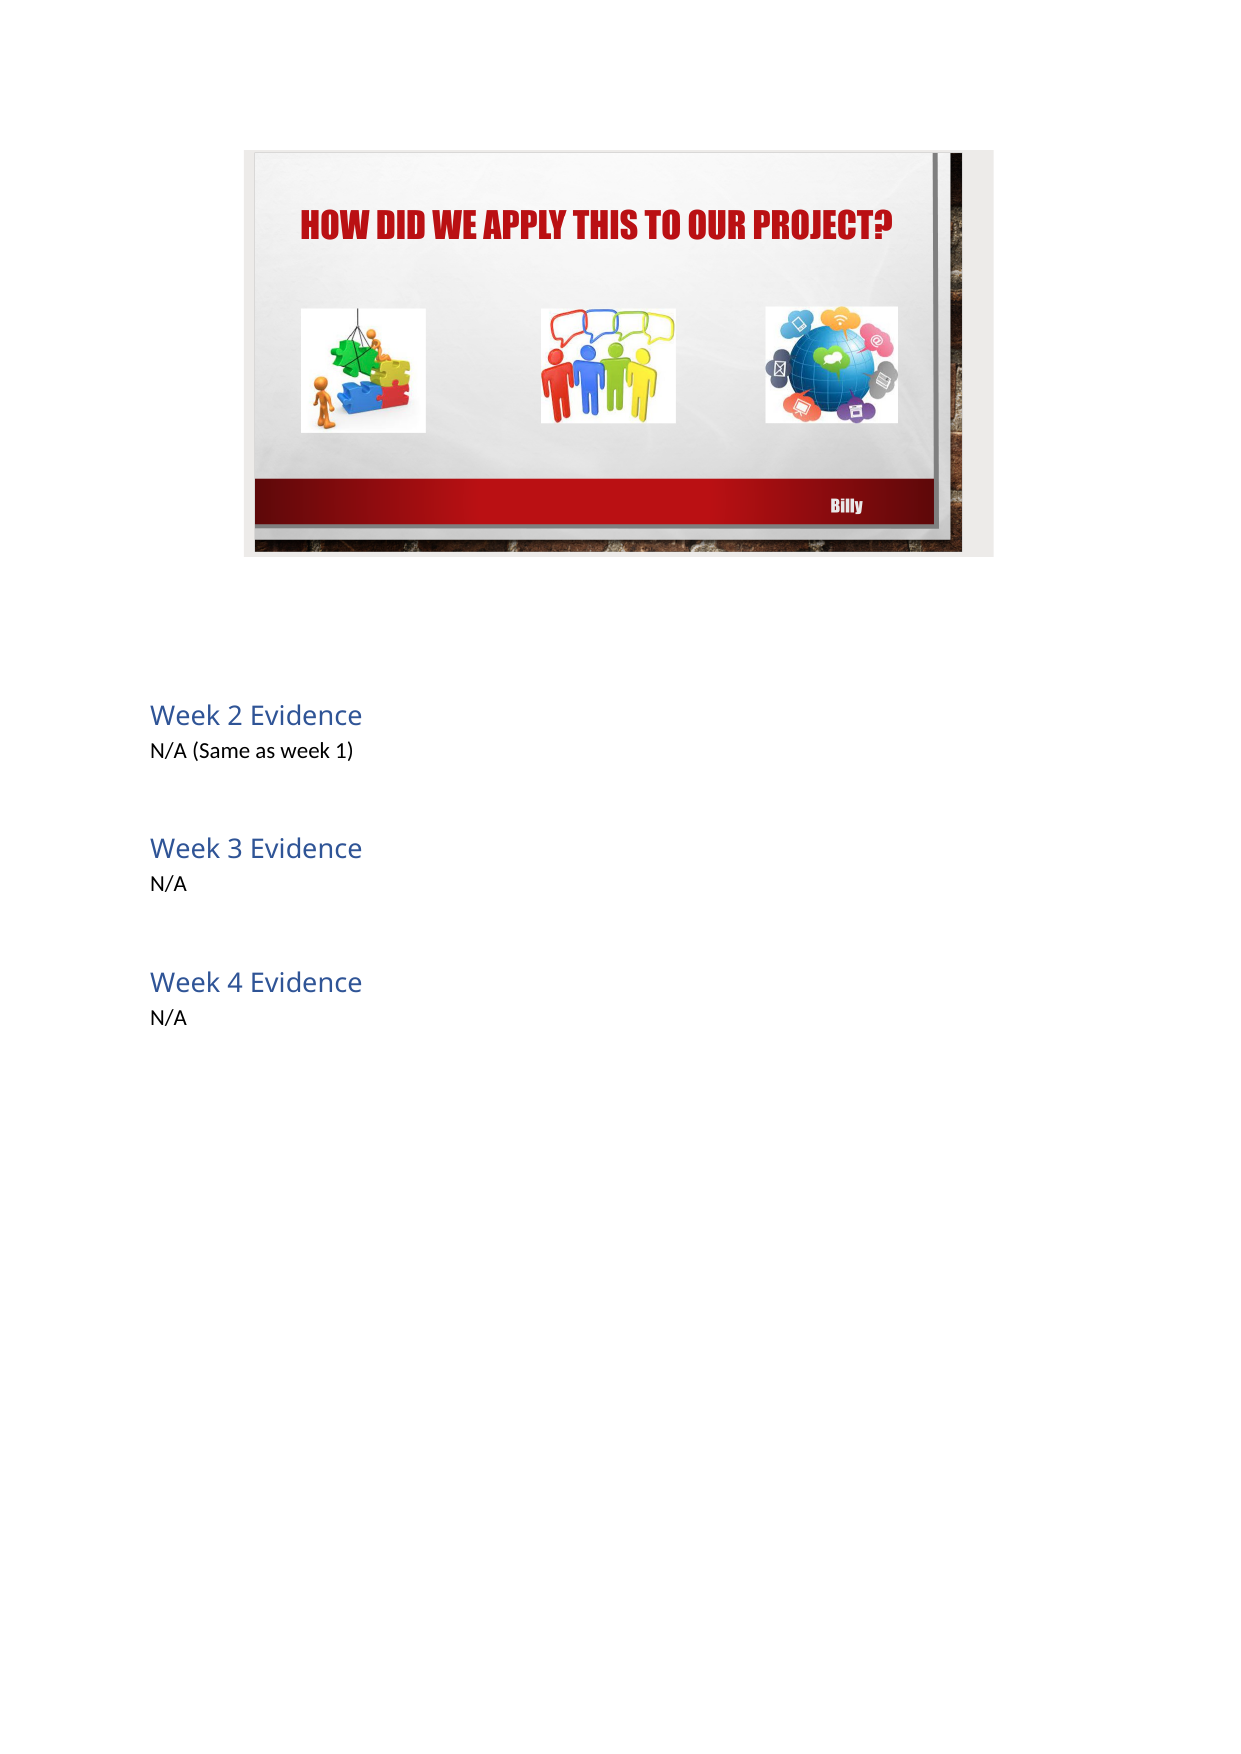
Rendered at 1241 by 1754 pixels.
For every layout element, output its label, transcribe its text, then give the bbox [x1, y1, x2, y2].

text N/A (Same as week 1) [150, 736, 1090, 764]
text N/A [150, 1003, 1090, 1031]
subtitle Week 2 Evidence [150, 696, 1090, 733]
subtitle Week 3 Evidence [150, 829, 1090, 866]
subtitle Week 4 Evidence [150, 963, 1090, 1000]
text N/A [150, 869, 1090, 897]
